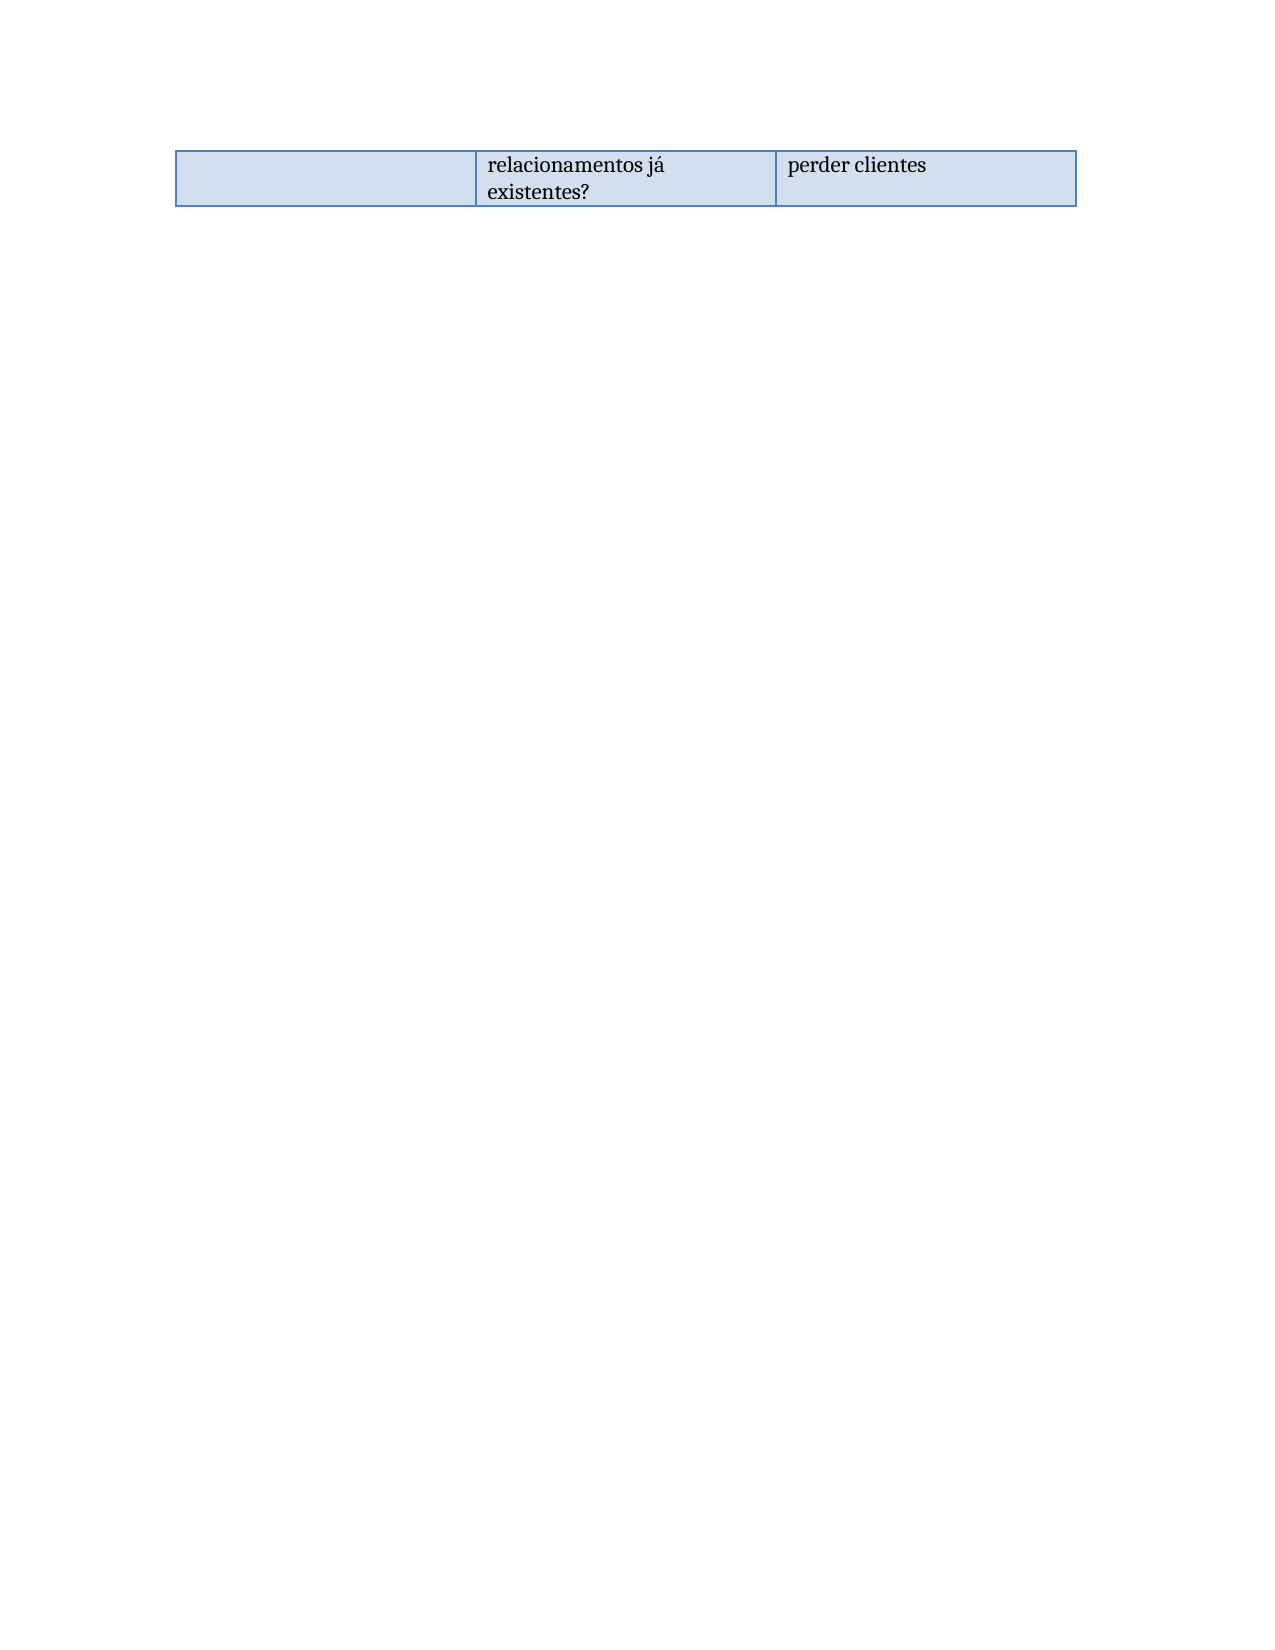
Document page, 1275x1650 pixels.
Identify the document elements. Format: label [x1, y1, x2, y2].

table_cell [477, 152, 775, 205]
table_cell [777, 152, 1075, 205]
table_cell [177, 152, 475, 205]
